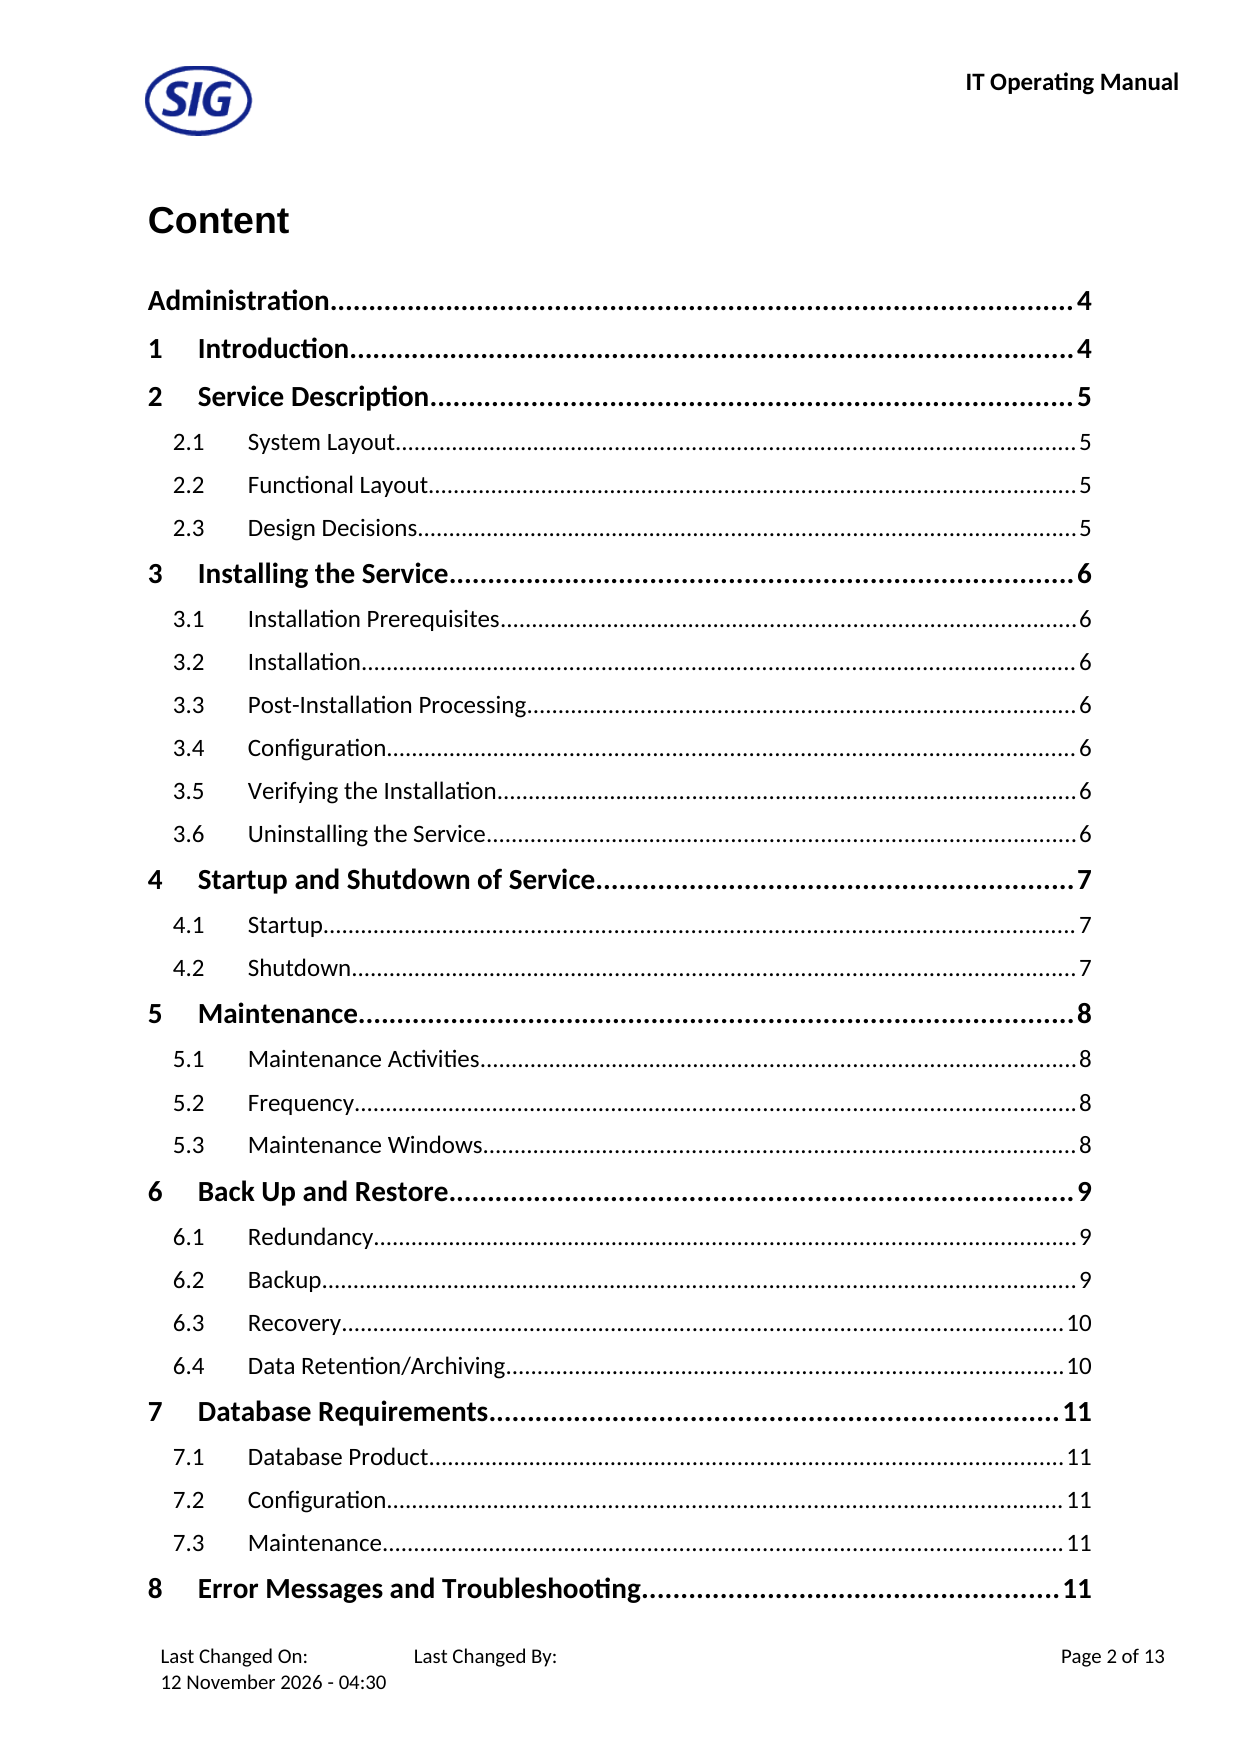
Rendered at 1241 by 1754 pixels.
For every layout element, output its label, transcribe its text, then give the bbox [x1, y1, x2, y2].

text Content [148, 198, 1092, 241]
picture [144, 66, 253, 136]
